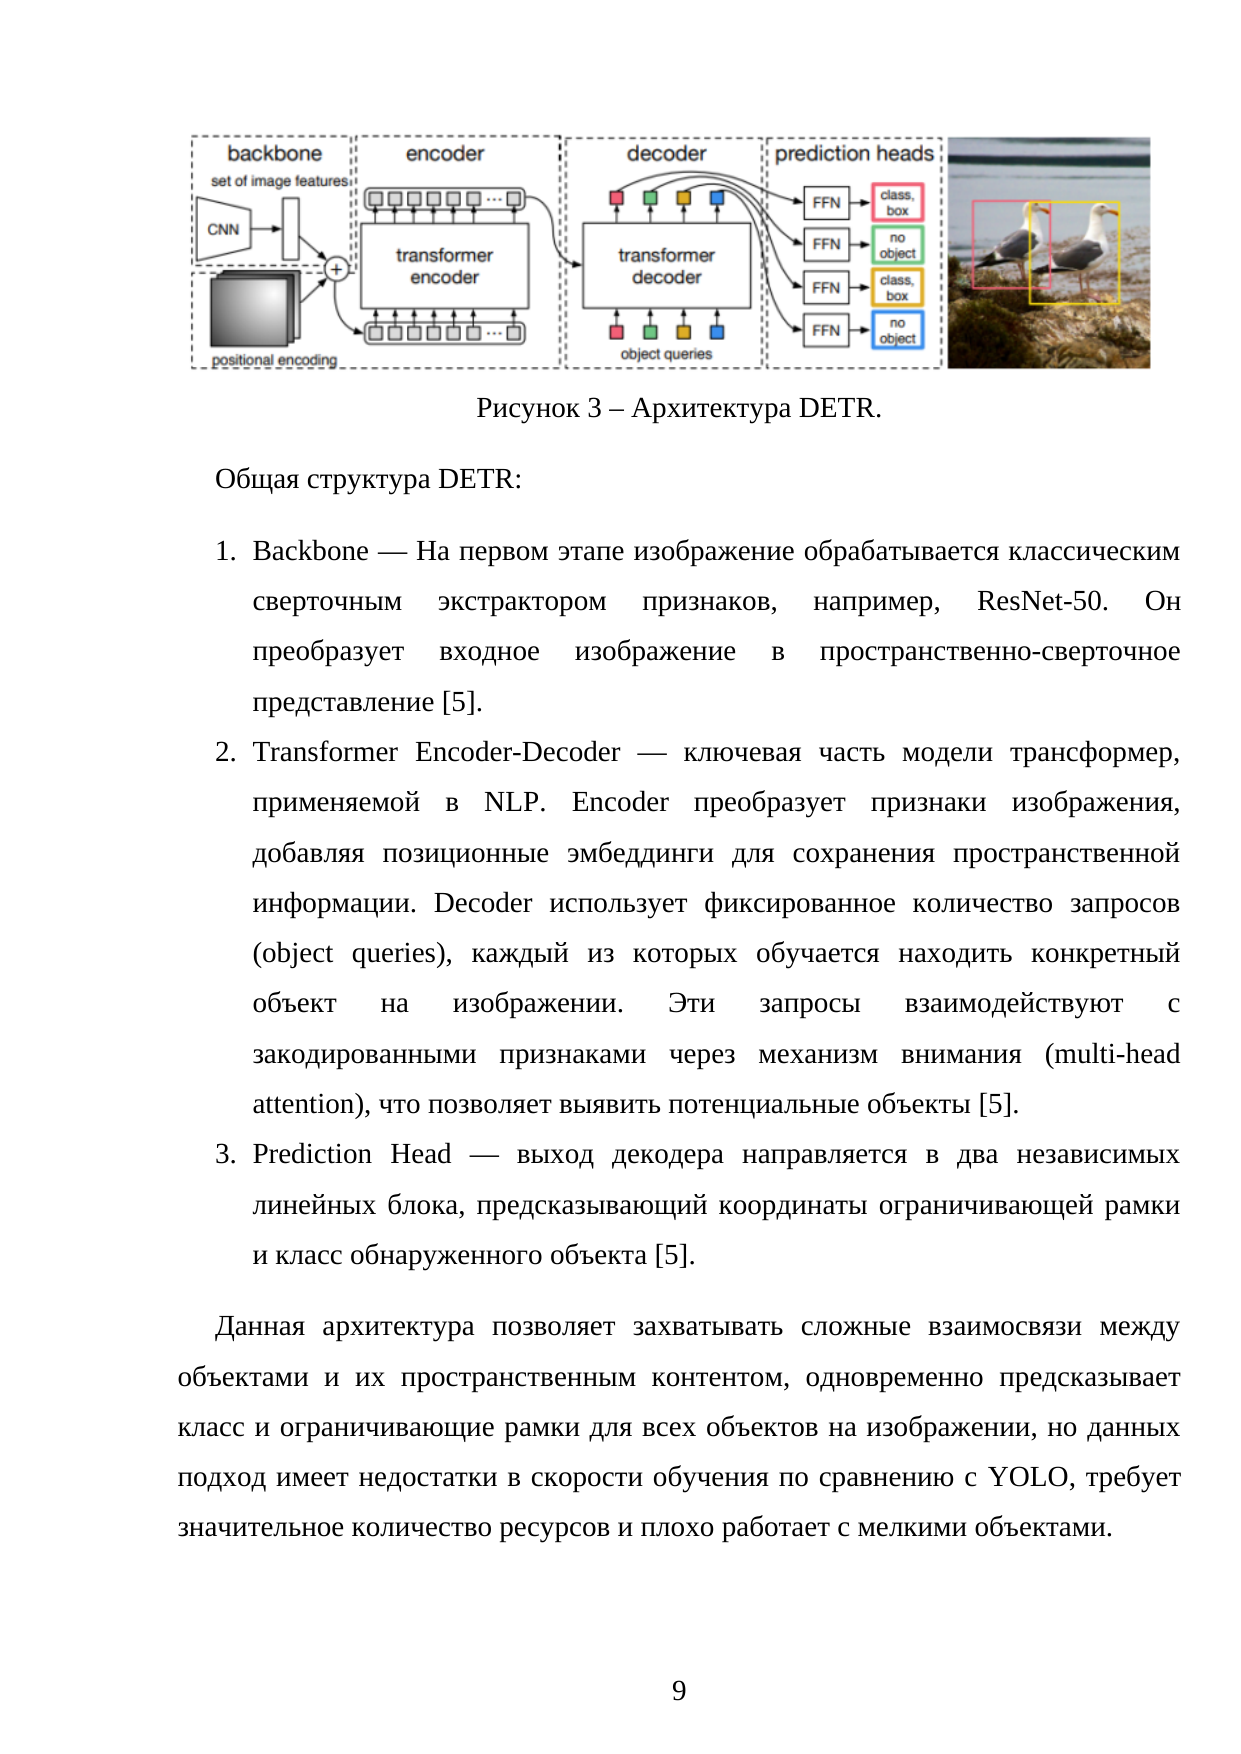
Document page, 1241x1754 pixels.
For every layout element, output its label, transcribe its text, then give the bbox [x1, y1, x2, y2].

list Backbone — На первом этапе изображение обрабатывается классическим сверточным экстрактором признаков, например, ResNet-50. Он преобразует входное изображение в пространственно-сверточное представление [5]. [215, 533, 1181, 717]
text Данная архитектура позволяет захватывать сложные взаимосвязи между объектами и их пространственным контентом, одновременно предсказывает класс и ограничивающие рамки для всех объектов на изображении, но данных подход имеет недостатки в скорости обучения по сравнению с YOLO, требует значительное количество ресурсов и плохо работает с мелкими объектами. [177, 1308, 1181, 1543]
text Общая структура DETR: [177, 462, 1181, 495]
text Рисунок 3 – Архитектура DETR. [177, 374, 1181, 424]
list Prediction Head — выход декодера направляется в два независимых линейных блока, предсказывающий координаты ограничивающей рамки и класс обнаруженного объекта [5]. [215, 1137, 1181, 1271]
picture [177, 118, 1182, 374]
list Transformer Encoder-Decoder — ключевая часть модели трансформер, применяемой в NLP. Encoder преобразует признаки изображения, добавляя позиционные эмбеддинги для сохранения пространственной информации. Decoder использует фиксированное количество запросов (object queries), каждый из которых обучается находить конкретный объект на изображении. Эти запросы взаимодействуют с закодированными признаками через механизм внимания (multi-head attention), что позволяет выявить потенциальные объекты [5]. [215, 734, 1181, 1120]
